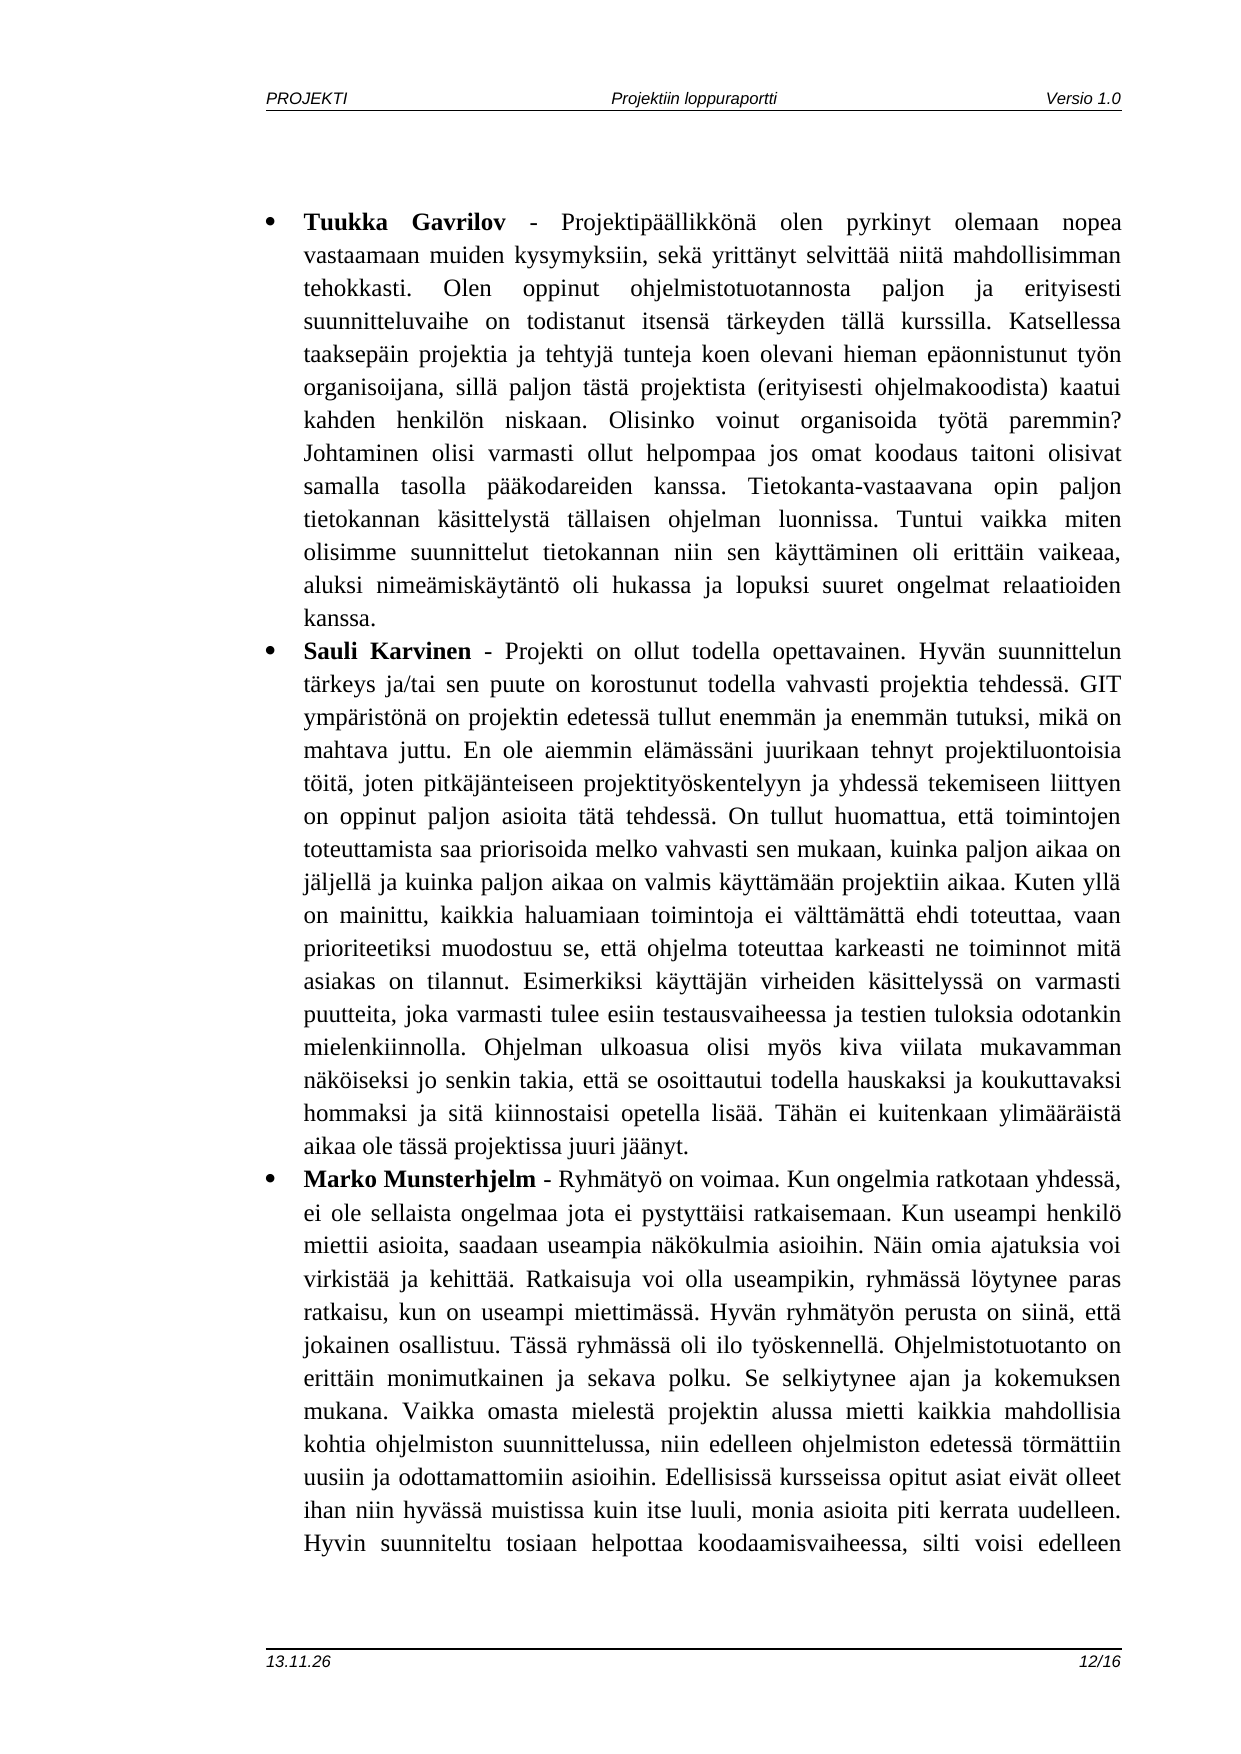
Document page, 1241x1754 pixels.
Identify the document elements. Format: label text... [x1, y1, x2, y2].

list Sauli Karvinen - Projekti on ollut todella opettavainen. Hyvän suunnittelun tärkeys ja/tai sen puute on korostunut todella vahvasti projektia tehdessä. GIT ympäristönä on projektin edetessä tullut enemmän ja enemmän tutuksi, mikä on mahtava juttu. En ole aiemmin elämässäni juurikaan tehnyt projektiluontoisia töitä, joten pitkäjänteiseen projektityöskentelyyn ja yhdessä tekemiseen liittyen on oppinut paljon asioita tätä tehdessä. On tullut huomattua, että toimintojen toteuttamista saa priorisoida melko vahvasti sen mukaan, kuinka paljon aikaa on jäljellä ja kuinka paljon aikaa on valmis käyttämään projektiin aikaa. Kuten yllä on mainittu, kaikkia haluamiaan toimintoja ei välttämättä ehdi toteuttaa, vaan prioriteetiksi muodostuu se, että ohjelma toteuttaa karkeasti ne toiminnot mitä asiakas on tilannut. Esimerkiksi käyttäjän virheiden käsittelyssä on varmasti puutteita, joka varmasti tulee esiin testausvaiheessa ja testien tuloksia odotankin mielenkiinnolla. Ohjelman ulkoasua olisi myös kiva viilata mukavamman näköiseksi jo senkin takia, että se osoittautui todella hauskaksi ja koukuttavaksi hommaksi ja sitä kiinnostaisi opetella lisää. Tähän ei kuitenkaan ylimääräistä aikaa ole tässä projektissa juuri jäänyt. [266, 636, 1122, 1160]
